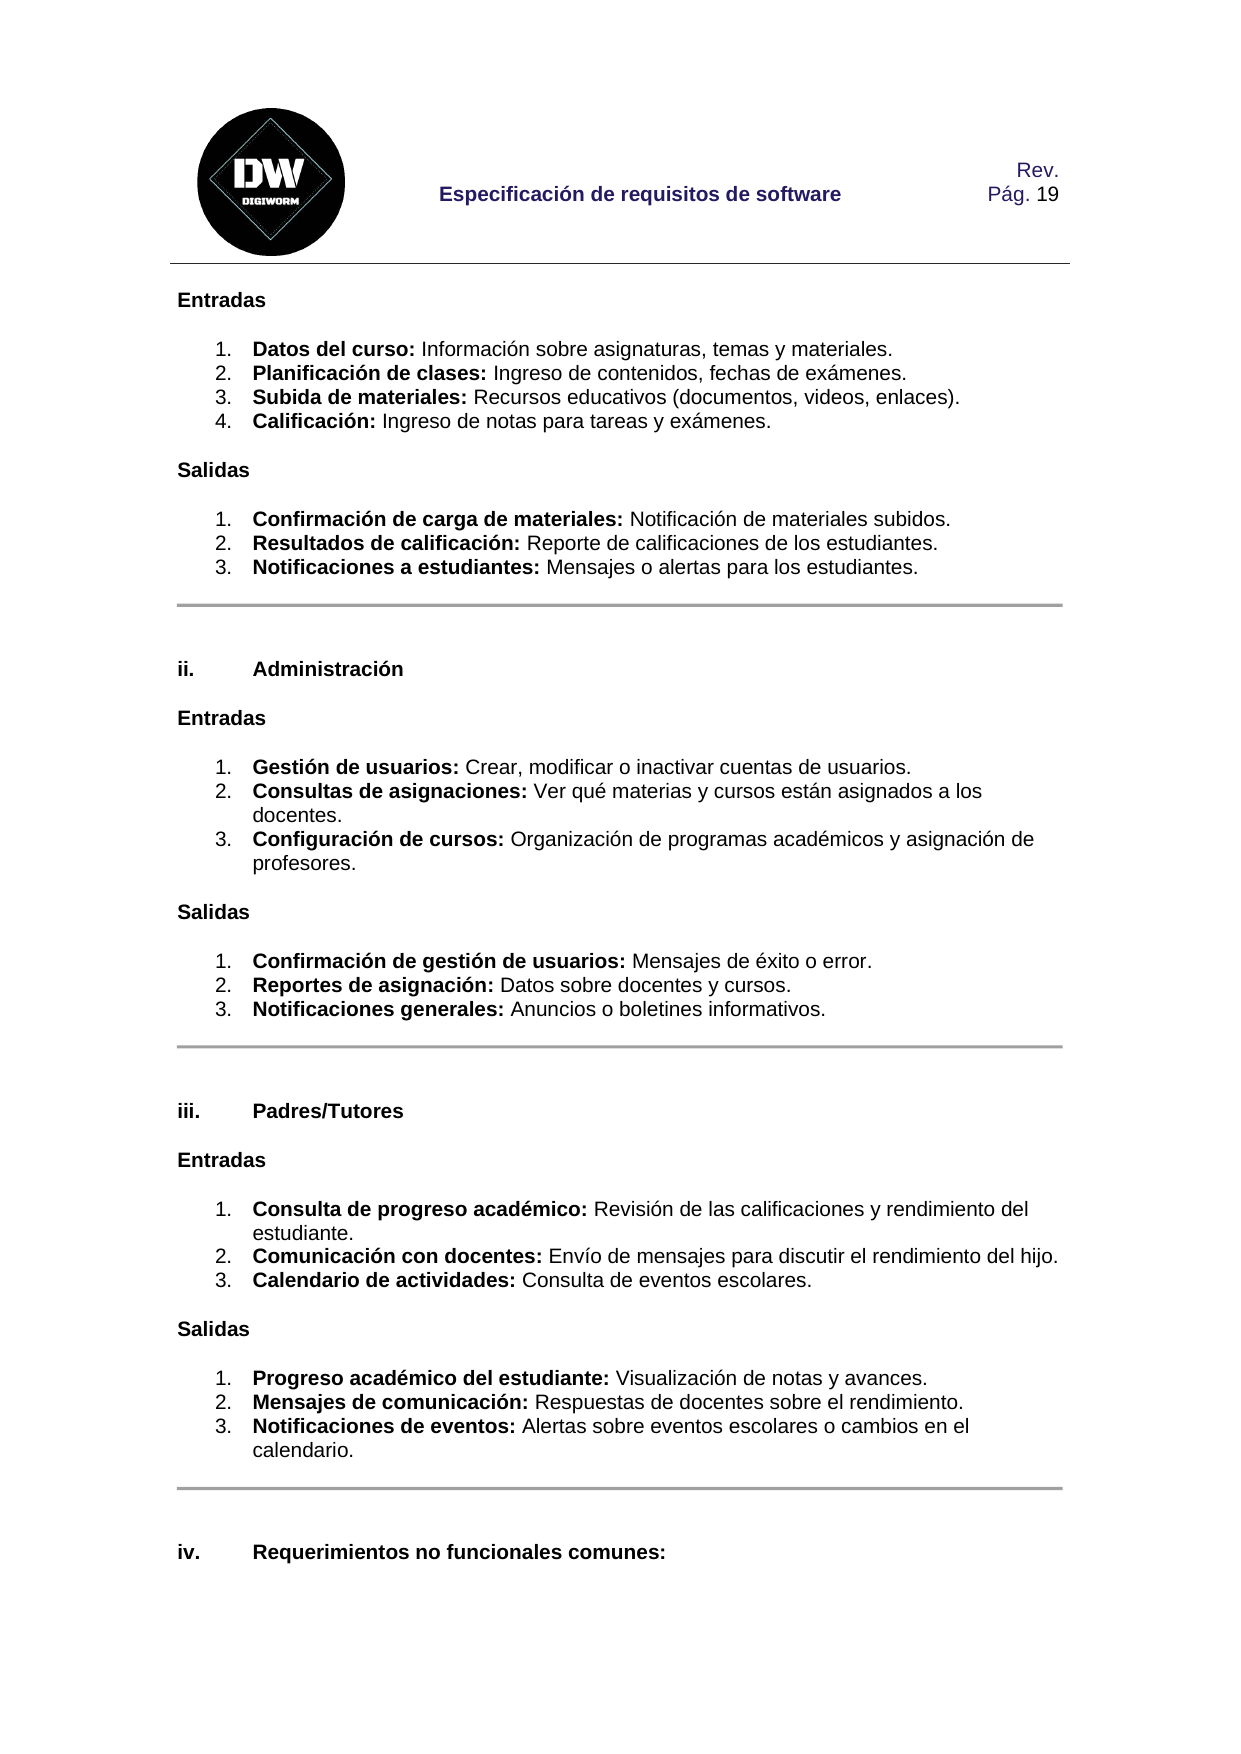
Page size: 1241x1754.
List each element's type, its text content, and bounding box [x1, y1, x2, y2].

list Configuración de cursos: Organización de programas académicos y asignación de profesores. [215, 827, 1063, 874]
picture [197, 108, 345, 256]
subtitle Administración [177, 657, 1063, 681]
list Subida de materiales: Recursos educativos (documentos, videos, enlaces). [215, 385, 1063, 409]
list Gestión de usuarios: Crear, modificar o inactivar cuentas de usuarios. [215, 755, 1063, 779]
list Resultados de calificación: Reporte de calificaciones de los estudiantes. [215, 531, 1063, 555]
list Datos del curso: Información sobre asignaturas, temas y materiales. [215, 337, 1063, 361]
list Notificaciones generales: Anuncios o boletines informativos. [215, 996, 1063, 1020]
subtitle Requerimientos no funcionales comunes: [177, 1540, 1063, 1564]
subtitle Padres/Tutores [177, 1098, 1063, 1122]
list Progreso académico del estudiante: Visualización de notas y avances. [215, 1366, 1063, 1390]
subtitle Salidas [177, 458, 1063, 482]
subtitle Entradas [177, 706, 1063, 730]
list Notificaciones a estudiantes: Mensajes o alertas para los estudiantes. [215, 555, 1063, 579]
list Notificaciones de eventos: Alertas sobre eventos escolares o cambios en el calendario. [215, 1414, 1063, 1462]
list Confirmación de carga de materiales: Notificación de materiales subidos. [215, 507, 1063, 531]
subtitle Entradas [177, 288, 1063, 312]
subtitle Entradas [177, 1147, 1063, 1171]
subtitle Salidas [177, 1317, 1063, 1341]
list Planificación de clases: Ingreso de contenidos, fechas de exámenes. [215, 361, 1063, 385]
list Confirmación de gestión de usuarios: Mensajes de éxito o error. [215, 948, 1063, 972]
list Comunicación con docentes: Envío de mensajes para discutir el rendimiento del hijo. [215, 1244, 1063, 1268]
subtitle Salidas [177, 899, 1063, 923]
list Consultas de asignaciones: Ver qué materias y cursos están asignados a los docentes. [215, 779, 1063, 827]
list Calendario de actividades: Consulta de eventos escolares. [215, 1268, 1063, 1292]
list Mensajes de comunicación: Respuestas de docentes sobre el rendimiento. [215, 1390, 1063, 1414]
list Consulta de progreso académico: Revisión de las calificaciones y rendimiento del estudiante. [215, 1196, 1063, 1244]
list Calificación: Ingreso de notas para tareas y exámenes. [215, 409, 1063, 433]
list Reportes de asignación: Datos sobre docentes y cursos. [215, 972, 1063, 996]
